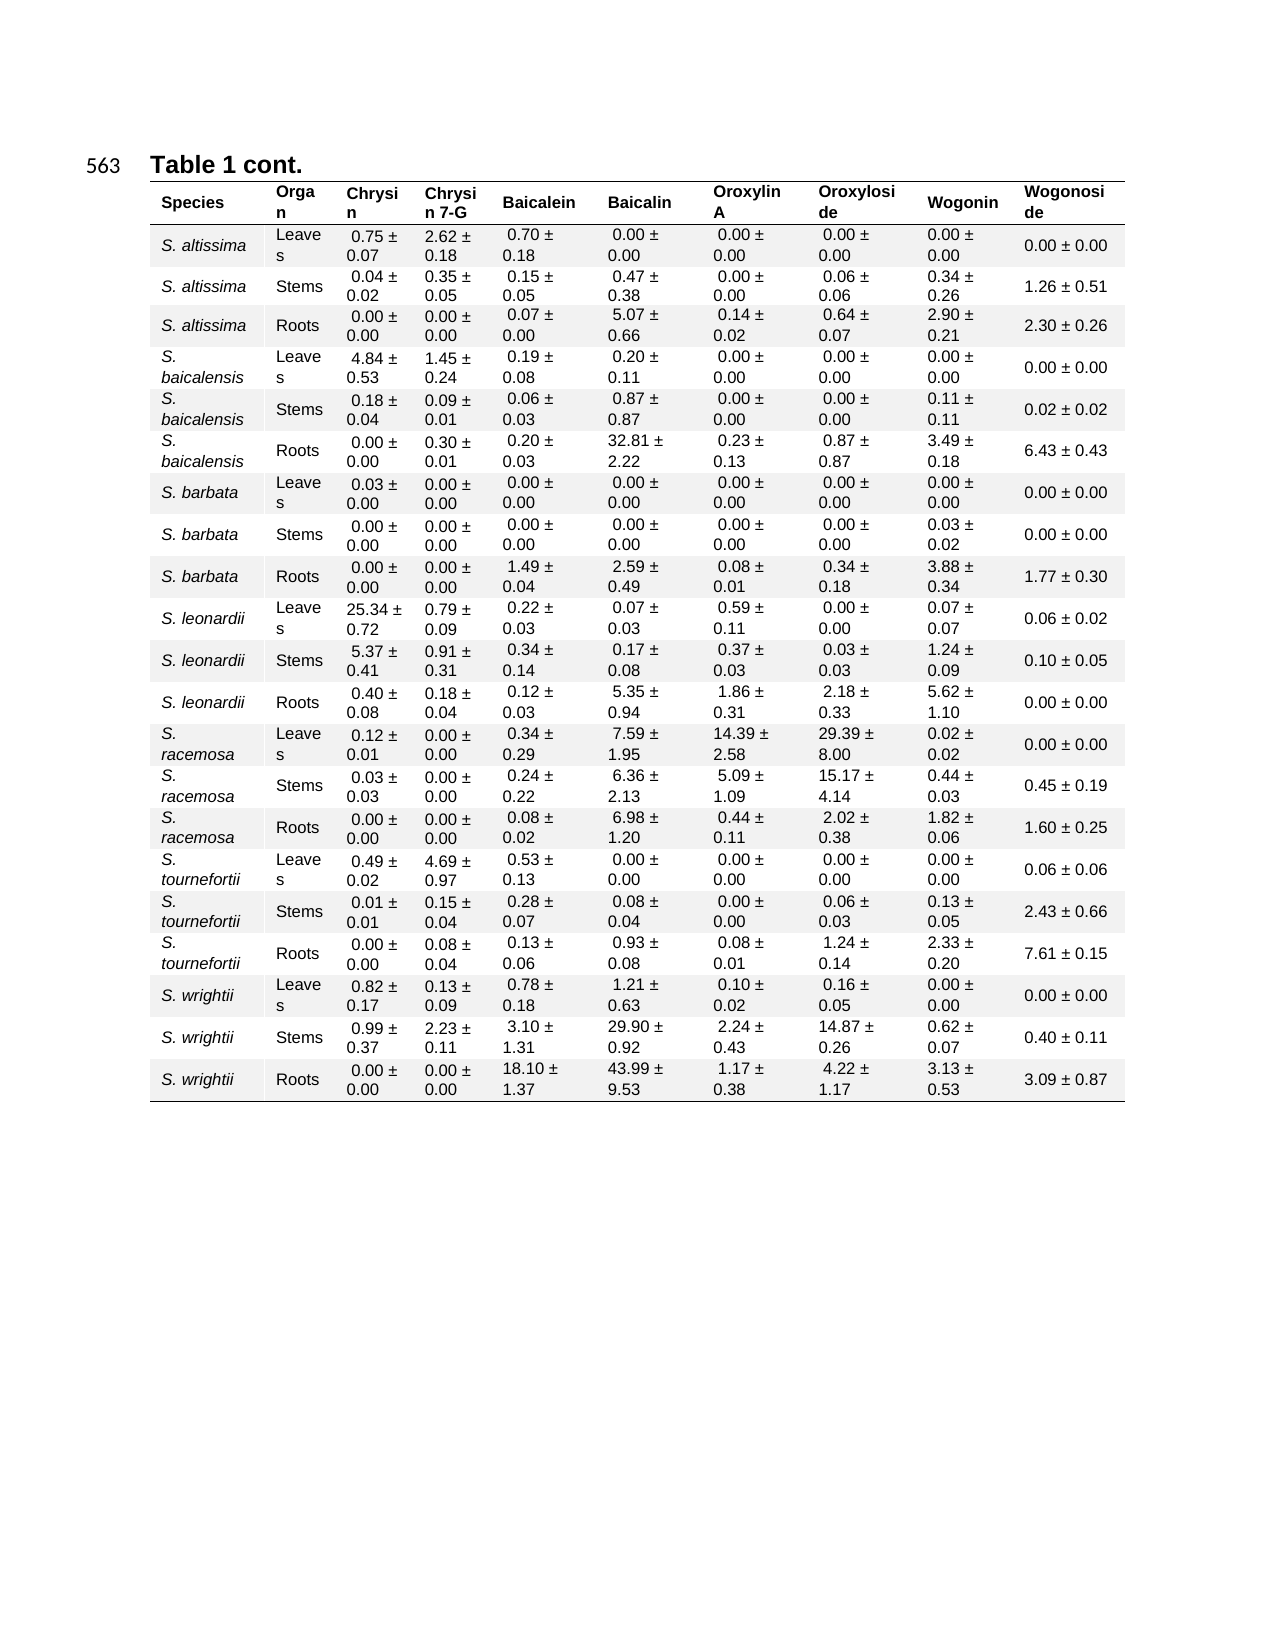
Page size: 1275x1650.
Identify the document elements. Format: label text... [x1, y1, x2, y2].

table_header Wogonoside [1013, 182, 1125, 224]
table_cell 3.49 ± 0.18 [916, 431, 1013, 473]
table_cell 0.16 ± 0.05 [807, 975, 916, 1017]
table_cell 0.87 ± 0.87 [596, 389, 702, 431]
table_cell 0.00 ± 0.00 [916, 975, 1013, 1017]
table_cell Roots [265, 556, 335, 598]
table_cell 0.78 ± 0.18 [491, 975, 596, 1017]
table_cell 0.53 ± 0.13 [491, 850, 596, 891]
table_cell 0.00 ± 0.00 [1013, 347, 1125, 389]
table_cell Stems [265, 766, 335, 808]
table_cell 0.19 ± 0.08 [491, 347, 596, 389]
table_cell 4.69 ± 0.97 [413, 850, 491, 891]
table_cell 18.10 ± 1.37 [491, 1059, 596, 1101]
table_cell 14.39 ± 2.58 [702, 724, 807, 766]
table_cell 1.49 ± 0.04 [491, 556, 596, 598]
table_cell 7.61 ± 0.15 [1013, 933, 1125, 975]
table_cell 0.00 ± 0.00 [702, 347, 807, 389]
table_cell S. altissima [150, 225, 264, 267]
table_cell 0.08 ± 0.04 [596, 891, 702, 933]
table_cell 2.90 ± 0.21 [916, 305, 1013, 347]
table_cell 0.00 ± 0.00 [807, 389, 916, 431]
table_cell S. tournefortii [150, 933, 264, 975]
table_cell 0.20 ± 0.03 [491, 431, 596, 473]
table_cell 0.00 ± 0.00 [807, 225, 916, 267]
table_cell S. racemosa [150, 724, 264, 766]
table_cell Leaves [265, 473, 335, 514]
table_cell Stems [265, 1017, 335, 1059]
table_cell 1.86 ± 0.31 [702, 682, 807, 724]
text Table 1 cont. [150, 150, 1125, 179]
table_cell Stems [265, 267, 335, 305]
table_cell 0.49 ± 0.02 [335, 850, 413, 891]
table_cell 0.00 ± 0.00 [1013, 682, 1125, 724]
table_cell 0.35 ± 0.05 [413, 267, 491, 305]
table_cell 0.37 ± 0.03 [702, 640, 807, 682]
table_cell 0.03 ± 0.03 [335, 766, 413, 808]
table_cell 0.15 ± 0.04 [413, 891, 491, 933]
table_cell 0.08 ± 0.04 [413, 933, 491, 975]
table_cell 0.00 ± 0.00 [1013, 515, 1125, 556]
table_cell 0.20 ± 0.11 [596, 347, 702, 389]
table_cell 6.36 ± 2.13 [596, 766, 702, 808]
table_cell 43.99 ± 9.53 [596, 1059, 702, 1101]
table_cell 0.11 ± 0.11 [916, 389, 1013, 431]
table_cell S. tournefortii [150, 891, 264, 933]
table_cell 0.22 ± 0.03 [491, 598, 596, 640]
table_cell Leaves [265, 850, 335, 891]
table_cell 3.09 ± 0.87 [1013, 1059, 1125, 1101]
table_cell 0.00 ± 0.00 [596, 515, 702, 556]
table_cell 0.00 ± 0.00 [335, 305, 413, 347]
table_cell 2.23 ± 0.11 [413, 1017, 491, 1059]
table_cell 5.37 ± 0.41 [335, 640, 413, 682]
table_cell Stems [265, 640, 335, 682]
table_cell 0.00 ± 0.00 [335, 808, 413, 849]
table_cell 0.17 ± 0.08 [596, 640, 702, 682]
table_header Chrysin 7-G [413, 182, 491, 224]
table_cell 0.06 ± 0.03 [807, 891, 916, 933]
table_cell 0.00 ± 0.00 [916, 347, 1013, 389]
table_cell 0.28 ± 0.07 [491, 891, 596, 933]
table_cell 0.14 ± 0.02 [702, 305, 807, 347]
table_cell 2.43 ± 0.66 [1013, 891, 1125, 933]
table_cell S. barbata [150, 473, 264, 514]
table_cell S. wrightii [150, 1017, 264, 1059]
table_cell S. leonardii [150, 682, 264, 724]
table_cell 1.21 ± 0.63 [596, 975, 702, 1017]
table_cell 0.04 ± 0.02 [335, 267, 413, 305]
table_cell 0.99 ± 0.37 [335, 1017, 413, 1059]
table_cell 0.23 ± 0.13 [702, 431, 807, 473]
table_cell 0.10 ± 0.02 [702, 975, 807, 1017]
table_cell Roots [265, 682, 335, 724]
table_cell Stems [265, 389, 335, 431]
table_cell 0.00 ± 0.00 [807, 515, 916, 556]
table_cell 0.00 ± 0.00 [413, 808, 491, 849]
table_cell 32.81 ± 2.22 [596, 431, 702, 473]
table_cell 0.00 ± 0.00 [413, 305, 491, 347]
table_cell S. leonardii [150, 598, 264, 640]
table_cell 0.34 ± 0.18 [807, 556, 916, 598]
table_cell 1.77 ± 0.30 [1013, 556, 1125, 598]
table_cell 0.00 ± 0.00 [1013, 975, 1125, 1017]
table_cell 0.00 ± 0.00 [596, 225, 702, 267]
table_cell S. barbata [150, 515, 264, 556]
table_cell 2.02 ± 0.38 [807, 808, 916, 849]
table_cell 5.09 ± 1.09 [702, 766, 807, 808]
table_cell 0.00 ± 0.00 [807, 850, 916, 891]
table_cell Stems [265, 891, 335, 933]
table_cell 1.24 ± 0.09 [916, 640, 1013, 682]
table_cell 0.15 ± 0.05 [491, 267, 596, 305]
table_cell 6.43 ± 0.43 [1013, 431, 1125, 473]
table_cell 0.07 ± 0.07 [916, 598, 1013, 640]
table_cell Leaves [265, 347, 335, 389]
table_cell 0.00 ± 0.00 [335, 556, 413, 598]
table_cell 5.07 ± 0.66 [596, 305, 702, 347]
table_cell 6.98 ± 1.20 [596, 808, 702, 849]
table_cell 4.22 ± 1.17 [807, 1059, 916, 1101]
table_cell 0.00 ± 0.00 [335, 515, 413, 556]
table_cell 0.00 ± 0.00 [702, 389, 807, 431]
table_cell S. tournefortii [150, 850, 264, 891]
table_cell Roots [265, 933, 335, 975]
table_cell 0.18 ± 0.04 [335, 389, 413, 431]
table_cell S. racemosa [150, 766, 264, 808]
table_cell 0.70 ± 0.18 [491, 225, 596, 267]
table_cell Leaves [265, 598, 335, 640]
table_cell 0.00 ± 0.00 [413, 1059, 491, 1101]
table_cell 0.00 ± 0.00 [916, 850, 1013, 891]
table_cell Roots [265, 431, 335, 473]
table_cell 0.00 ± 0.00 [916, 225, 1013, 267]
table_cell 0.06 ± 0.06 [807, 267, 916, 305]
table_cell 0.01 ± 0.01 [335, 891, 413, 933]
table_cell 5.62 ± 1.10 [916, 682, 1013, 724]
table_cell 3.88 ± 0.34 [916, 556, 1013, 598]
table_cell 0.00 ± 0.00 [413, 515, 491, 556]
table_cell 0.00 ± 0.00 [491, 473, 596, 514]
table_cell 0.44 ± 0.11 [702, 808, 807, 849]
table_header Chrysin [335, 182, 413, 224]
table_cell S. wrightii [150, 1059, 264, 1101]
table_cell 2.30 ± 0.26 [1013, 305, 1125, 347]
table_cell 0.00 ± 0.00 [413, 766, 491, 808]
table_cell 0.08 ± 0.01 [702, 556, 807, 598]
table_cell 2.33 ± 0.20 [916, 933, 1013, 975]
table_cell 0.79 ± 0.09 [413, 598, 491, 640]
table_cell 0.06 ± 0.02 [1013, 598, 1125, 640]
table_cell S. baicalensis [150, 389, 264, 431]
table_cell 3.13 ± 0.53 [916, 1059, 1013, 1101]
table_cell S. baicalensis [150, 431, 264, 473]
table_cell Stems [265, 515, 335, 556]
table_cell 0.00 ± 0.00 [702, 515, 807, 556]
table_cell 0.00 ± 0.00 [491, 515, 596, 556]
table_cell 2.59 ± 0.49 [596, 556, 702, 598]
table_cell 0.00 ± 0.00 [335, 933, 413, 975]
table_cell 0.34 ± 0.29 [491, 724, 596, 766]
table_cell 0.12 ± 0.01 [335, 724, 413, 766]
table_cell Roots [265, 305, 335, 347]
table_cell 0.10 ± 0.05 [1013, 640, 1125, 682]
table_cell Leaves [265, 724, 335, 766]
table_cell 0.09 ± 0.01 [413, 389, 491, 431]
table_cell 0.82 ± 0.17 [335, 975, 413, 1017]
table_header Wogonin [916, 182, 1013, 224]
table_cell S. barbata [150, 556, 264, 598]
table_cell 0.24 ± 0.22 [491, 766, 596, 808]
table_cell 0.75 ± 0.07 [335, 225, 413, 267]
table_cell 4.84 ± 0.53 [335, 347, 413, 389]
table_cell Roots [265, 808, 335, 849]
table_cell 0.40 ± 0.08 [335, 682, 413, 724]
table_cell Leaves [265, 975, 335, 1017]
table_cell 0.02 ± 0.02 [916, 724, 1013, 766]
table_cell 0.00 ± 0.00 [1013, 473, 1125, 514]
table_header Oroxylin A [702, 182, 807, 224]
table_cell S. altissima [150, 305, 264, 347]
table_cell S. baicalensis [150, 347, 264, 389]
table_cell 0.00 ± 0.00 [413, 556, 491, 598]
table_cell 0.00 ± 0.00 [335, 431, 413, 473]
table_cell 0.00 ± 0.00 [596, 850, 702, 891]
table_cell 0.44 ± 0.03 [916, 766, 1013, 808]
table_cell 0.64 ± 0.07 [807, 305, 916, 347]
table_cell 15.17 ± 4.14 [807, 766, 916, 808]
table_cell 7.59 ± 1.95 [596, 724, 702, 766]
table_cell 0.00 ± 0.00 [807, 473, 916, 514]
table_cell 0.00 ± 0.00 [916, 473, 1013, 514]
table_header Baicalin [596, 182, 702, 224]
table_cell 0.00 ± 0.00 [335, 1059, 413, 1101]
table_cell 0.40 ± 0.11 [1013, 1017, 1125, 1059]
table_cell 0.00 ± 0.00 [807, 598, 916, 640]
table_cell 0.00 ± 0.00 [702, 267, 807, 305]
table_cell 0.06 ± 0.03 [491, 389, 596, 431]
table_cell Roots [265, 1059, 335, 1101]
table_header Species [150, 182, 264, 224]
table_cell 1.60 ± 0.25 [1013, 808, 1125, 849]
table_cell 0.87 ± 0.87 [807, 431, 916, 473]
table_cell Leaves [265, 225, 335, 267]
table_cell 0.03 ± 0.03 [807, 640, 916, 682]
table_cell 1.24 ± 0.14 [807, 933, 916, 975]
table_cell 0.00 ± 0.00 [413, 724, 491, 766]
table_cell 0.18 ± 0.04 [413, 682, 491, 724]
table_cell 0.45 ± 0.19 [1013, 766, 1125, 808]
table_cell S. leonardii [150, 640, 264, 682]
table_cell 0.00 ± 0.00 [596, 473, 702, 514]
table_cell 5.35 ± 0.94 [596, 682, 702, 724]
table_cell 25.34 ± 0.72 [335, 598, 413, 640]
table_header Oroxyloside [807, 182, 916, 224]
table_cell 0.59 ± 0.11 [702, 598, 807, 640]
table_cell 0.34 ± 0.14 [491, 640, 596, 682]
table_cell 14.87 ± 0.26 [807, 1017, 916, 1059]
table_cell 2.18 ± 0.33 [807, 682, 916, 724]
table_cell 0.00 ± 0.00 [1013, 225, 1125, 267]
table_cell 0.08 ± 0.01 [702, 933, 807, 975]
table_cell 2.62 ± 0.18 [413, 225, 491, 267]
table_cell 0.03 ± 0.02 [916, 515, 1013, 556]
table_cell 0.07 ± 0.00 [491, 305, 596, 347]
table_cell 0.06 ± 0.06 [1013, 850, 1125, 891]
table_cell 0.00 ± 0.00 [1013, 724, 1125, 766]
table_header Baicalein [491, 182, 596, 224]
table_cell S. racemosa [150, 808, 264, 849]
table_cell 29.90 ± 0.92 [596, 1017, 702, 1059]
table_cell S. altissima [150, 267, 264, 305]
table_cell 0.00 ± 0.00 [702, 225, 807, 267]
table_cell 2.24 ± 0.43 [702, 1017, 807, 1059]
table_cell 0.00 ± 0.00 [413, 473, 491, 514]
table_cell 1.17 ± 0.38 [702, 1059, 807, 1101]
table_cell 0.62 ± 0.07 [916, 1017, 1013, 1059]
table_cell 29.39 ± 8.00 [807, 724, 916, 766]
table_cell 0.07 ± 0.03 [596, 598, 702, 640]
table_cell S. wrightii [150, 975, 264, 1017]
table_cell 1.45 ± 0.24 [413, 347, 491, 389]
table_cell 0.03 ± 0.00 [335, 473, 413, 514]
table_header Organ [265, 182, 335, 224]
table_cell 0.00 ± 0.00 [702, 891, 807, 933]
table_cell 1.26 ± 0.51 [1013, 267, 1125, 305]
table_cell 0.00 ± 0.00 [807, 347, 916, 389]
table_cell 0.93 ± 0.08 [596, 933, 702, 975]
table_cell 0.02 ± 0.02 [1013, 389, 1125, 431]
table_cell 1.82 ± 0.06 [916, 808, 1013, 849]
table_cell 0.47 ± 0.38 [596, 267, 702, 305]
table_cell 0.08 ± 0.02 [491, 808, 596, 849]
table_cell 0.30 ± 0.01 [413, 431, 491, 473]
table_cell 3.10 ± 1.31 [491, 1017, 596, 1059]
table_cell 0.34 ± 0.26 [916, 267, 1013, 305]
table_cell 0.91 ± 0.31 [413, 640, 491, 682]
table_cell 0.13 ± 0.06 [491, 933, 596, 975]
table_cell 0.12 ± 0.03 [491, 682, 596, 724]
table_cell 0.13 ± 0.05 [916, 891, 1013, 933]
table_cell 0.00 ± 0.00 [702, 473, 807, 514]
table_cell 0.00 ± 0.00 [702, 850, 807, 891]
table_cell 0.13 ± 0.09 [413, 975, 491, 1017]
